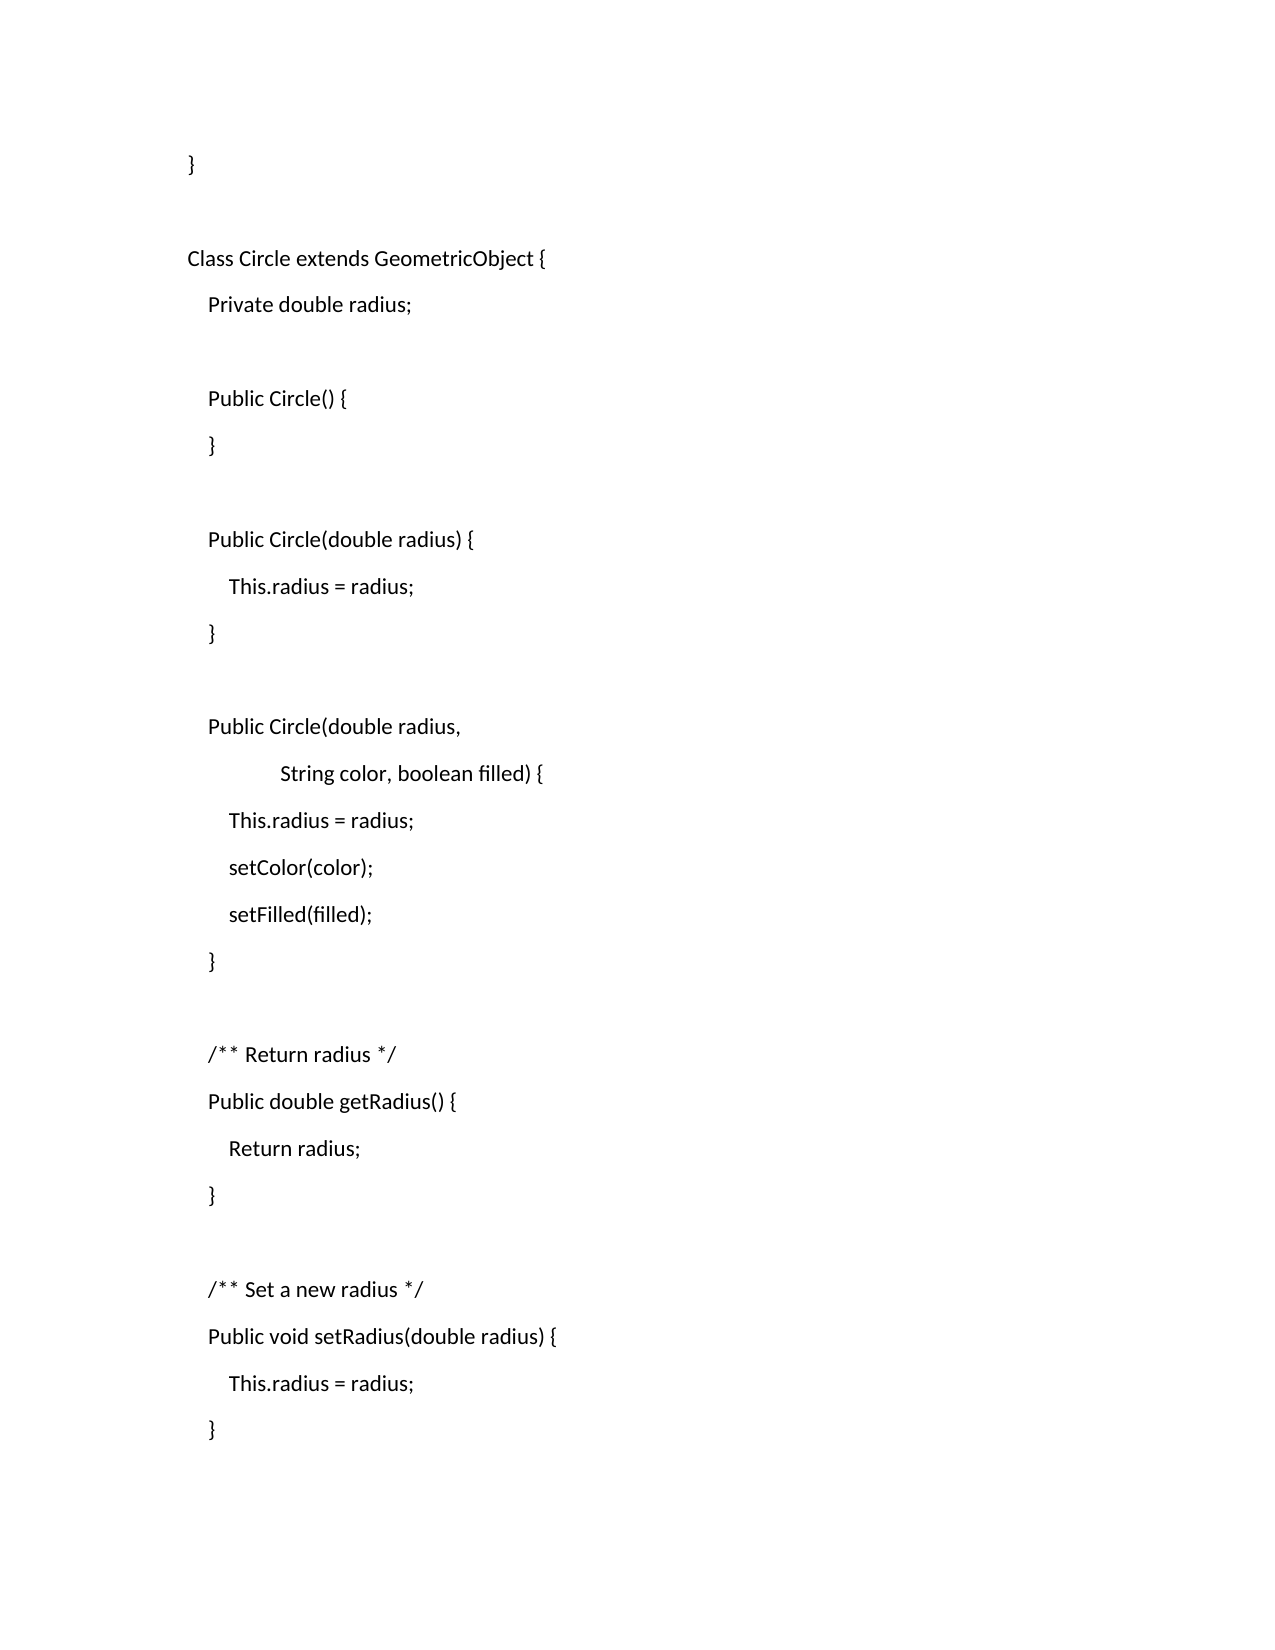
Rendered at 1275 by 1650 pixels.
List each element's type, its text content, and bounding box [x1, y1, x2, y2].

text } [187, 150, 1087, 178]
text Public double getRadius() { [187, 1087, 1087, 1116]
text Return radius; [187, 1134, 1087, 1162]
text setFilled(filled); [187, 900, 1087, 928]
text This.radius = radius; [187, 572, 1087, 600]
text } [187, 1181, 1087, 1209]
text Private double radius; [187, 291, 1087, 319]
text This.radius = radius; [187, 1369, 1087, 1397]
text Public Circle() { [187, 384, 1087, 412]
text Public void setRadius(double radius) { [187, 1322, 1087, 1350]
text /** Set a new radius */ [187, 1275, 1087, 1303]
text Class Circle extends GeometricObject { [187, 244, 1087, 272]
text } [187, 431, 1087, 459]
text /** Return radius */ [187, 1041, 1087, 1069]
text Public Circle(double radius, [187, 712, 1087, 741]
text This.radius = radius; [187, 806, 1087, 834]
text } [187, 947, 1087, 975]
text } [187, 619, 1087, 647]
text } [187, 1416, 1087, 1444]
text setColor(color); [187, 853, 1087, 881]
text Public Circle(double radius) { [187, 525, 1087, 553]
text String color, boolean filled) { [187, 759, 1087, 787]
